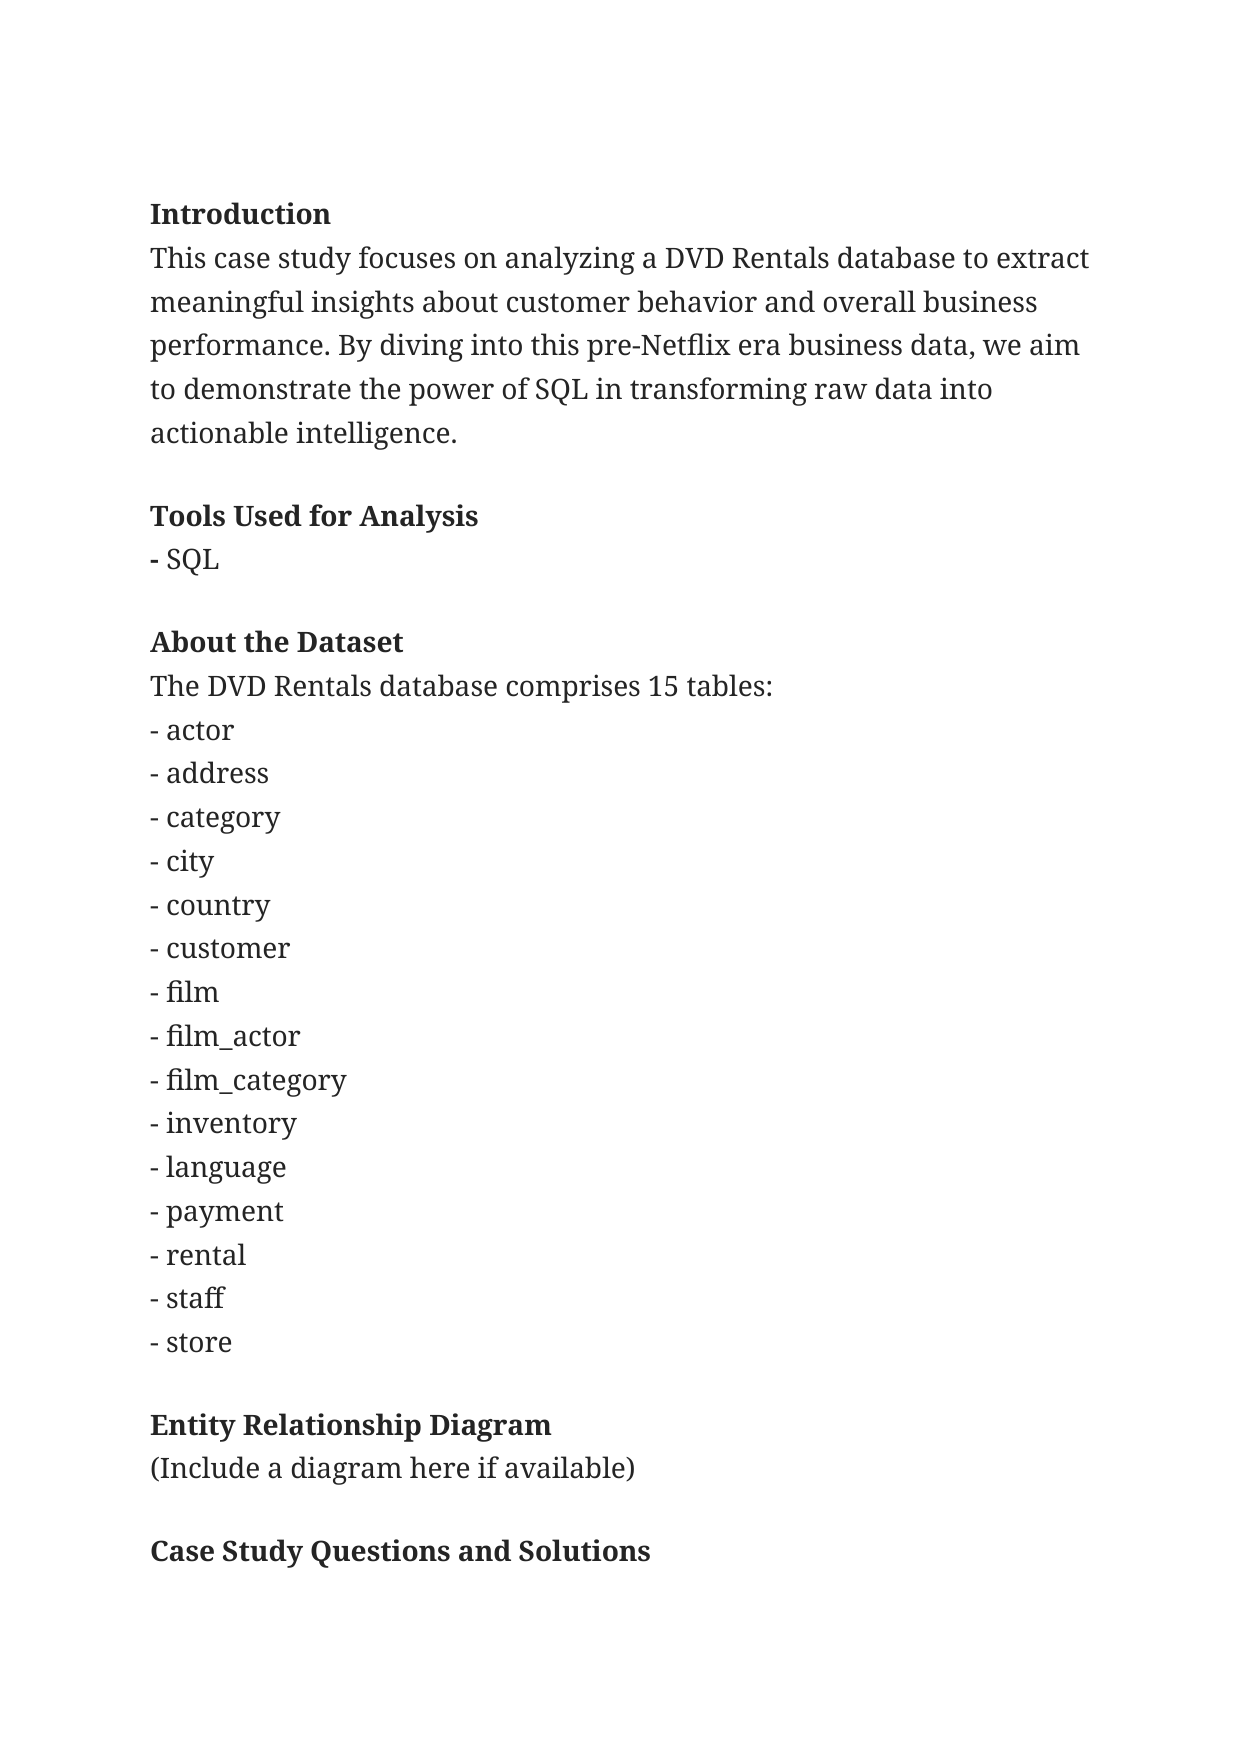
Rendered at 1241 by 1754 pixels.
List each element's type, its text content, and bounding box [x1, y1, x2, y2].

text Introduction This case study focuses on analyzing a DVD Rentals database to extract meaningful insights about customer behavior and overall business performance. By diving into this pre-Netflix era business data, we aim to demonstrate the power of SQL in transforming raw data into actionable intelligence. [150, 189, 1090, 451]
text Case Study Questions and Solutions [150, 1526, 1090, 1570]
text About the Dataset The DVD Rentals database comprises 15 tables: - actor - address - category - city - country - customer - film - film_actor - film_category - inventory - language - payment - rental - staff - store [150, 617, 1090, 1361]
text Tools Used for Analysis - SQL [150, 490, 1090, 578]
text Entity Relationship Diagram (Include a diagram here if available) [150, 1399, 1090, 1487]
